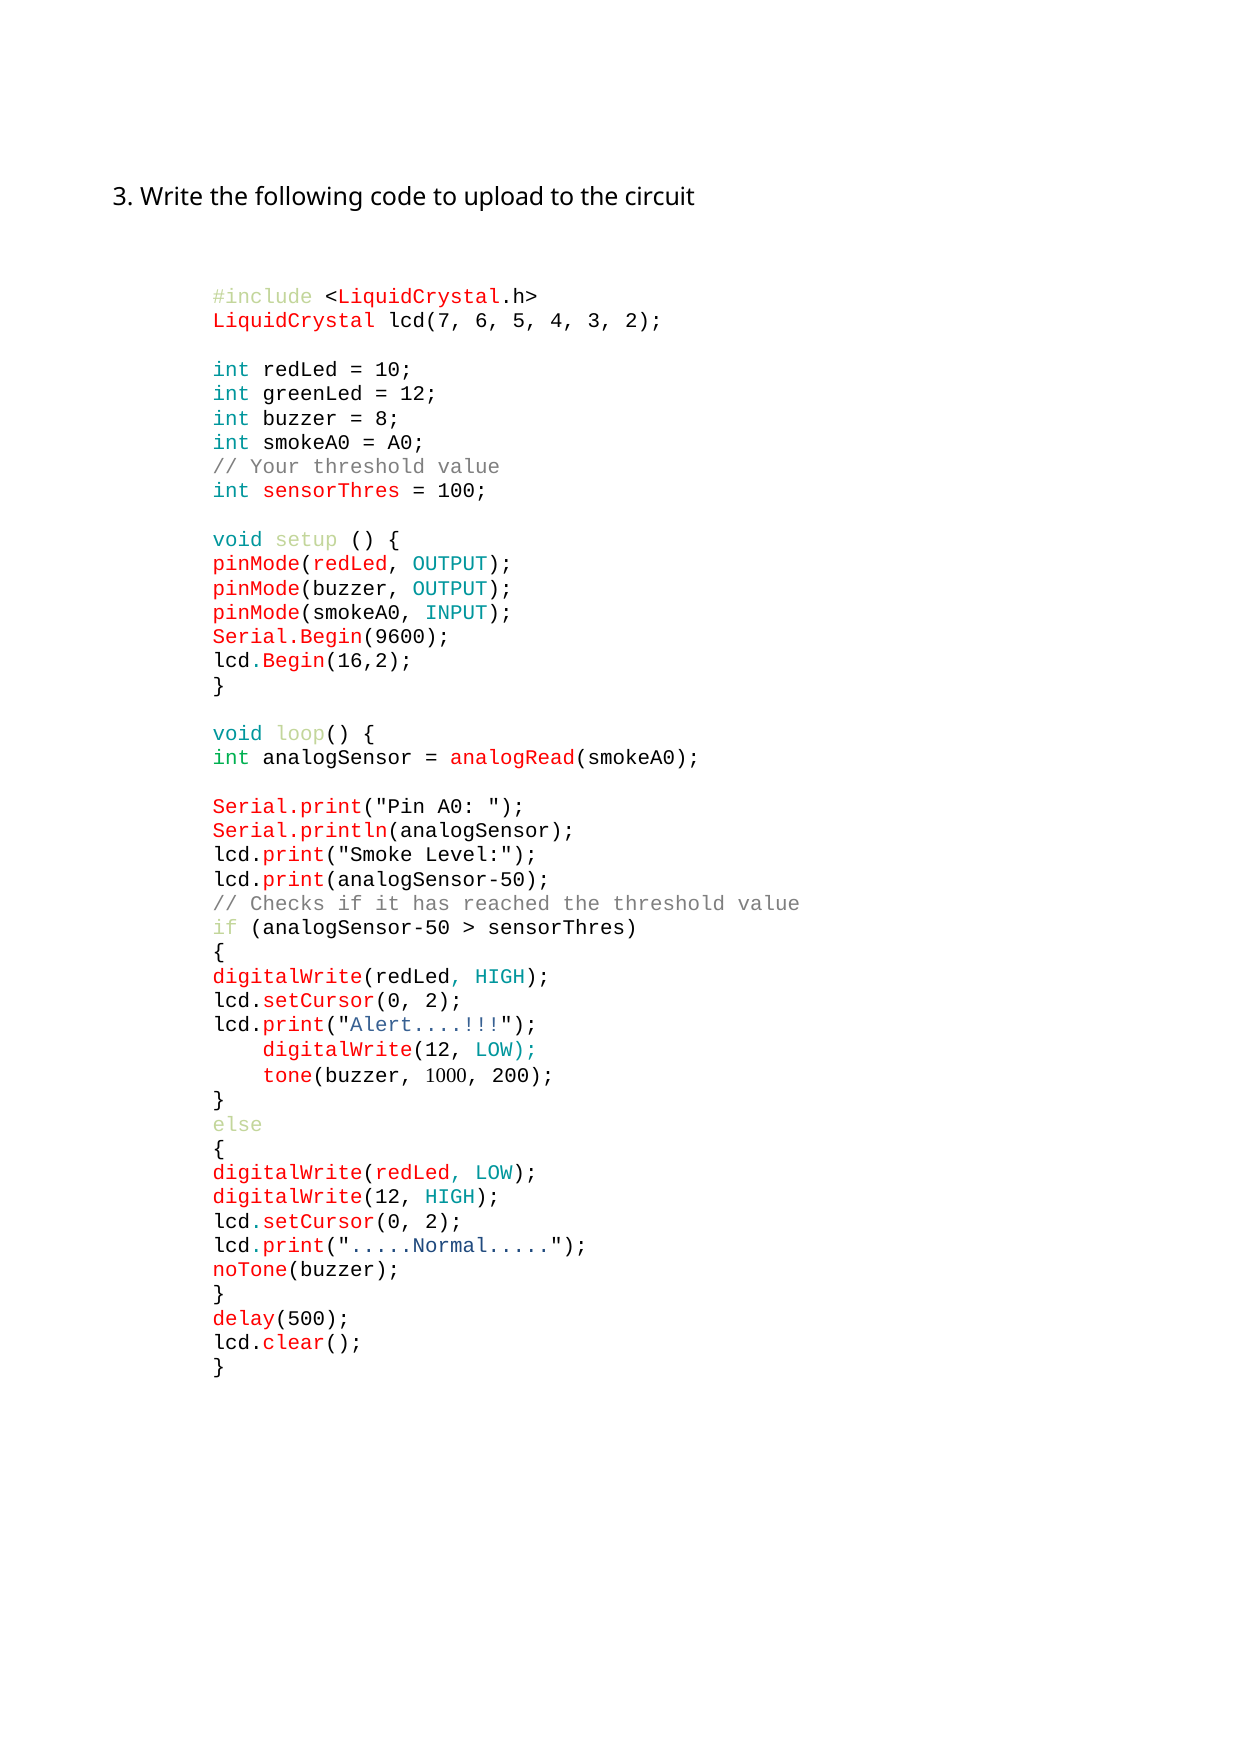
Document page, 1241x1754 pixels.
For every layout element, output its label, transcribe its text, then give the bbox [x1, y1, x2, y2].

text { [212, 942, 1171, 965]
text void loop() { [212, 723, 1171, 747]
text Serial.println(analogSensor); [212, 820, 1171, 844]
text int greenLed = 12; [212, 383, 1171, 407]
text void setup () { [212, 529, 1171, 553]
text Serial.print("Pin A0: "); [212, 796, 1171, 819]
text if (analogSensor-50 > sensorThres) [212, 917, 1171, 941]
text tone(buzzer, 1000, 200); [212, 1063, 1171, 1089]
text int buzzer = 8; [212, 408, 1171, 431]
text } [212, 674, 1171, 698]
text int redLed = 10; [212, 359, 1171, 383]
text else [212, 1113, 1171, 1137]
text #include <LiquidCrystal.h> [212, 286, 1171, 310]
text lcd.print("Smoke Level:"); [212, 844, 1171, 868]
text LiquidCrystal lcd(7, 6, 5, 4, 3, 2); [212, 311, 1171, 334]
text pinMode(smokeA0, INPUT); [212, 602, 1171, 625]
text noTone(buzzer); [212, 1259, 1171, 1283]
text digitalWrite(12, LOW); [212, 1039, 1171, 1062]
text lcd.setCursor(0, 2); [212, 990, 1171, 1014]
text int analogSensor = analogRead(smokeA0); [212, 747, 1171, 771]
text lcd.print("Alert....!!!"); [212, 1014, 1171, 1038]
text pinMode(redLed, OUTPUT); [212, 553, 1171, 577]
text digitalWrite(redLed, HIGH); [212, 966, 1171, 989]
text digitalWrite(12, HIGH); [212, 1186, 1171, 1210]
text lcd.print(".....Normal....."); [212, 1235, 1171, 1258]
text // Your threshold value [212, 456, 1171, 480]
text lcd.Begin(16,2); [212, 650, 1171, 674]
text pinMode(buzzer, OUTPUT); [212, 577, 1171, 601]
text int smokeA0 = A0; [212, 432, 1171, 456]
text Serial.Begin(9600); [212, 626, 1171, 650]
text { [212, 1138, 1171, 1161]
text } [212, 1356, 1171, 1380]
list Write the following code to upload to the circuit [112, 179, 1171, 213]
text lcd.setCursor(0, 2); [212, 1211, 1171, 1234]
text // Checks if it has reached the threshold value [212, 893, 1171, 917]
text lcd.print(analogSensor-50); [212, 869, 1171, 892]
text int sensorThres = 100; [212, 480, 1171, 504]
text } [212, 1089, 1171, 1113]
text digitalWrite(redLed, LOW); [212, 1162, 1171, 1186]
text } [212, 1283, 1171, 1307]
text delay(500); [212, 1308, 1171, 1331]
text lcd.clear(); [212, 1332, 1171, 1356]
